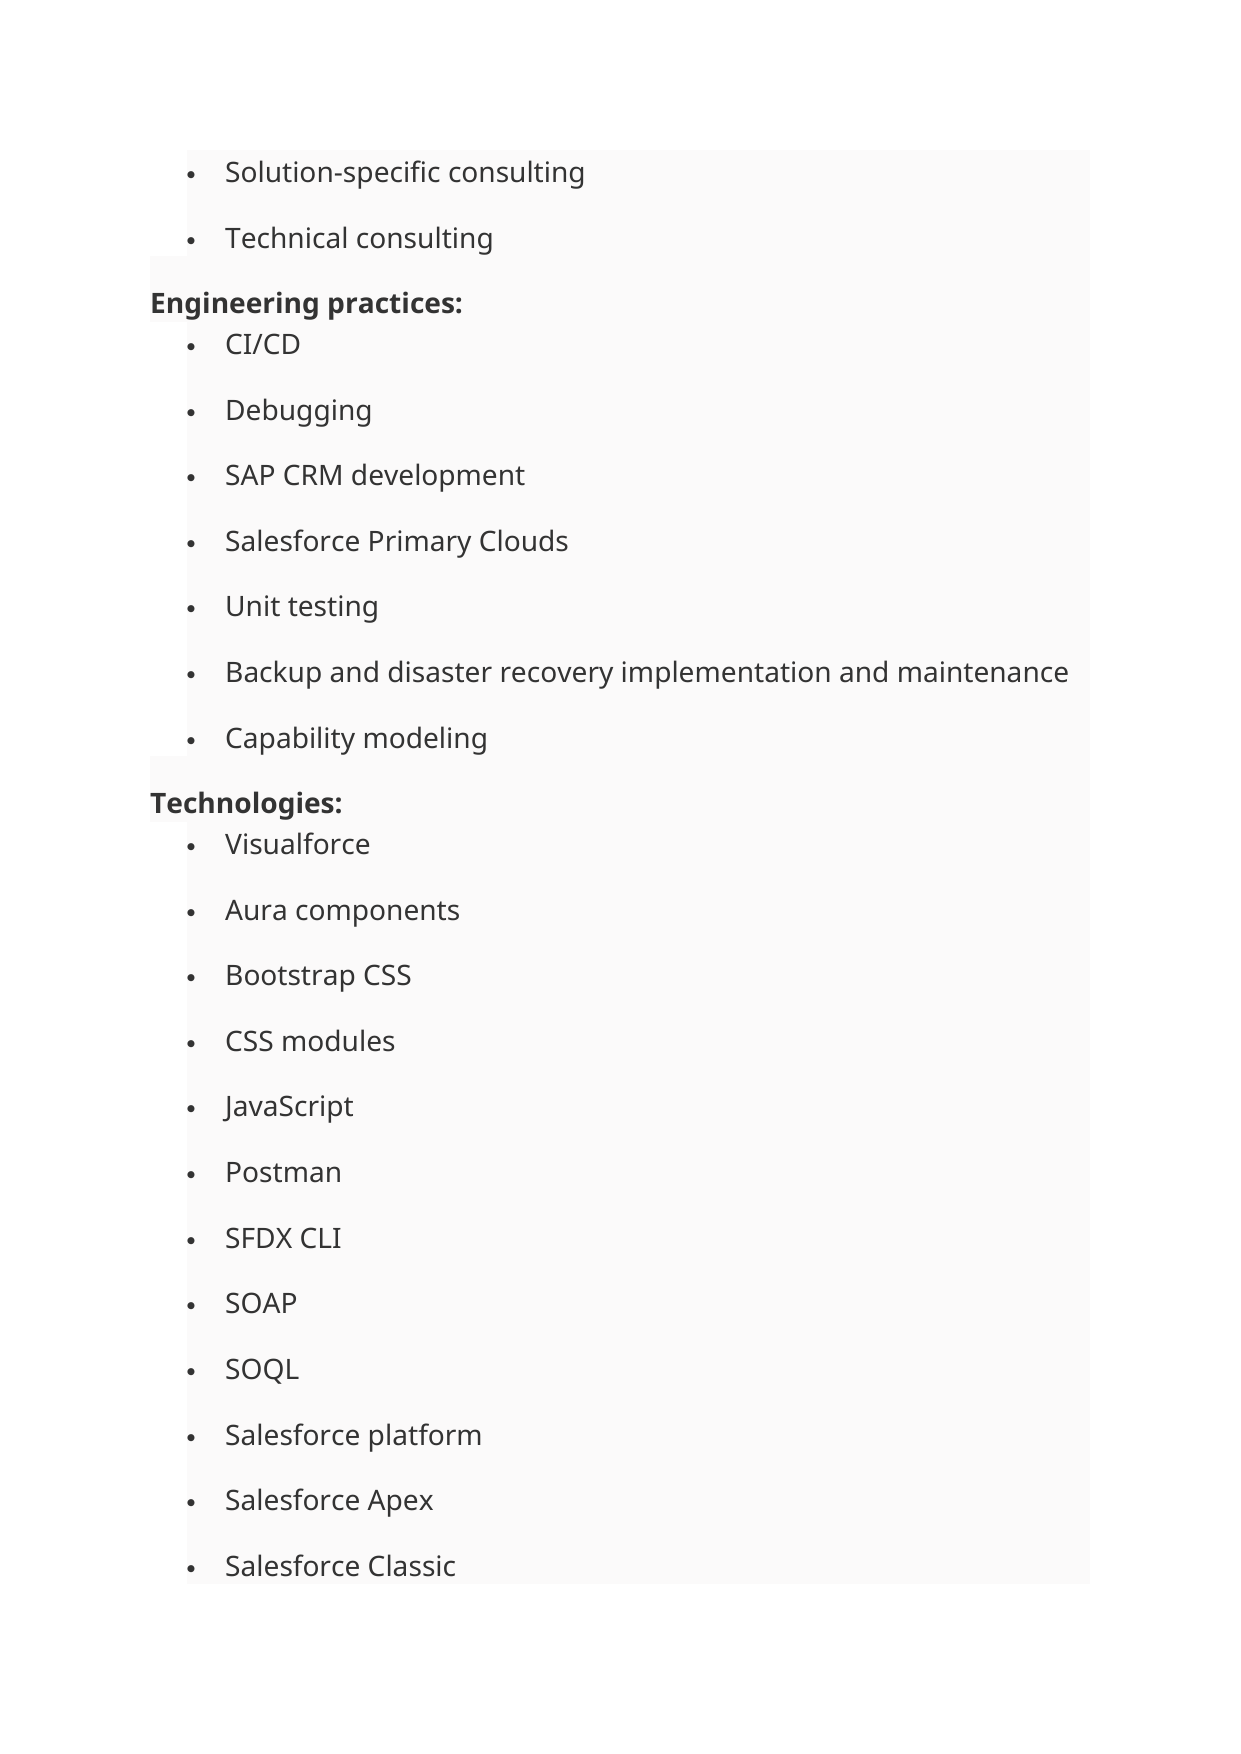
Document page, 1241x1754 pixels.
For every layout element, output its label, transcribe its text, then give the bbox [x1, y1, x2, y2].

list Unit testing [187, 584, 1090, 625]
list Visualforce [187, 822, 1090, 862]
list SOQL [187, 1347, 1090, 1387]
list Backup and disaster recovery implementation and maintenance [187, 650, 1090, 691]
list Salesforce platform [187, 1412, 1090, 1453]
list SAP CRM development [187, 453, 1090, 494]
list CI/CD [187, 322, 1090, 362]
list Capability modeling [187, 716, 1090, 756]
list SOAP [187, 1281, 1090, 1322]
list Solution-specific consulting [187, 150, 1090, 191]
list Technical consulting [187, 216, 1090, 256]
list Aura components [187, 887, 1090, 928]
text Engineering practices: [150, 281, 1090, 322]
list Salesforce Apex [187, 1478, 1090, 1519]
list Bootstrap CSS [187, 953, 1090, 994]
text Technologies: [150, 781, 1090, 822]
list CSS modules [187, 1019, 1090, 1059]
list Salesforce Primary Clouds [187, 519, 1090, 559]
list JavaScript [187, 1084, 1090, 1125]
list Salesforce Classic [187, 1544, 1090, 1584]
list SFDX CLI [187, 1216, 1090, 1256]
list Debugging [187, 387, 1090, 428]
list Postman [187, 1150, 1090, 1191]
